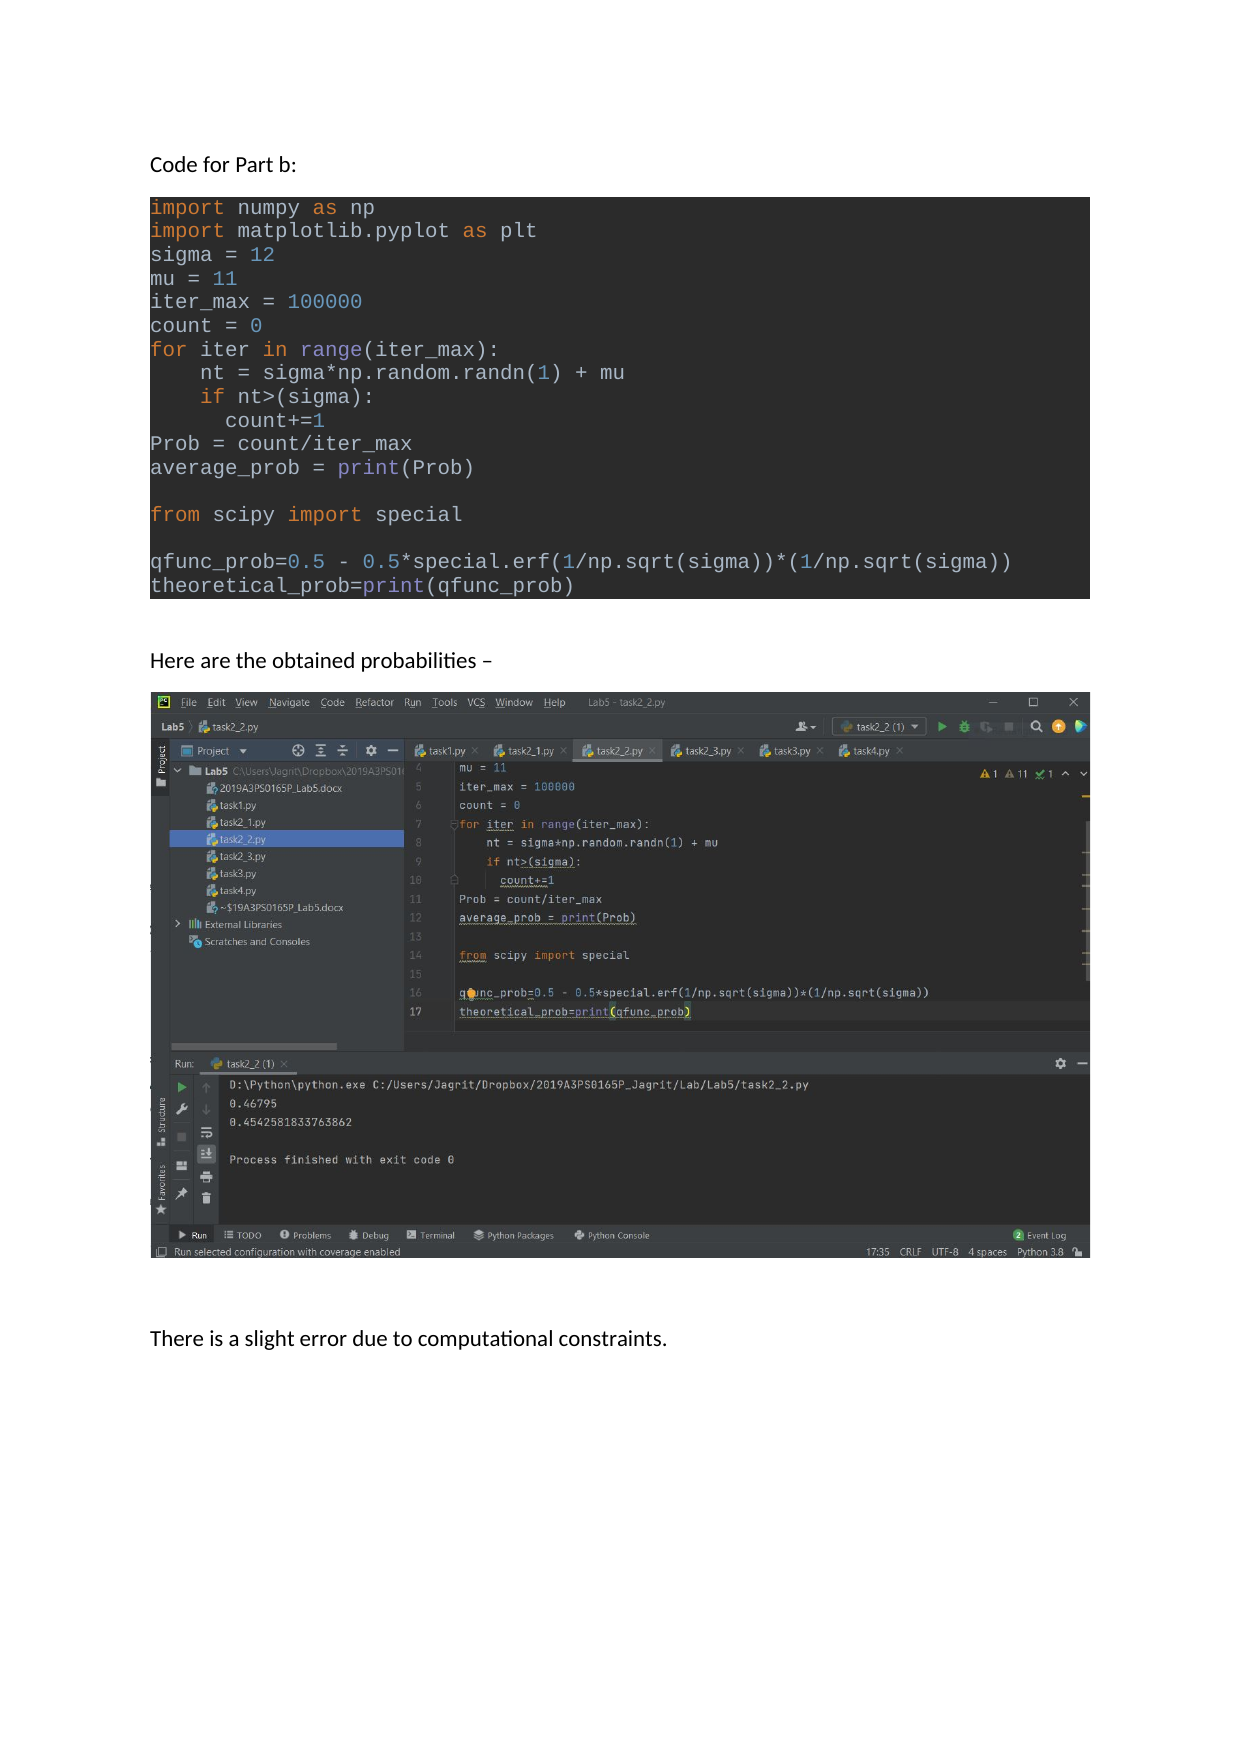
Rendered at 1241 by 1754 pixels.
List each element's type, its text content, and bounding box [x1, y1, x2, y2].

text import numpy as np import matplotlib.pyplot as plt sigma = 12 mu = 11 iter_max = 100000 count = 0 for iter in range(iter_max): nt = sigma*np.random.randn(1) + mu if nt>(sigma): count+=1 Prob = count/iter_max average_prob = print(Prob) from scipy import special qfunc_prob=0.5 - 0.5*special.erf(1/np.sqrt(sigma))*(1/np.sqrt(sigma)) theoretical_prob=print(qfunc_prob) [150, 197, 1090, 599]
picture [150, 692, 1091, 1258]
text Here are the obtained probabilities – [150, 646, 1090, 674]
text Code for Part b: [150, 150, 1090, 178]
text There is a slight error due to computational constraints. [150, 1324, 1090, 1352]
